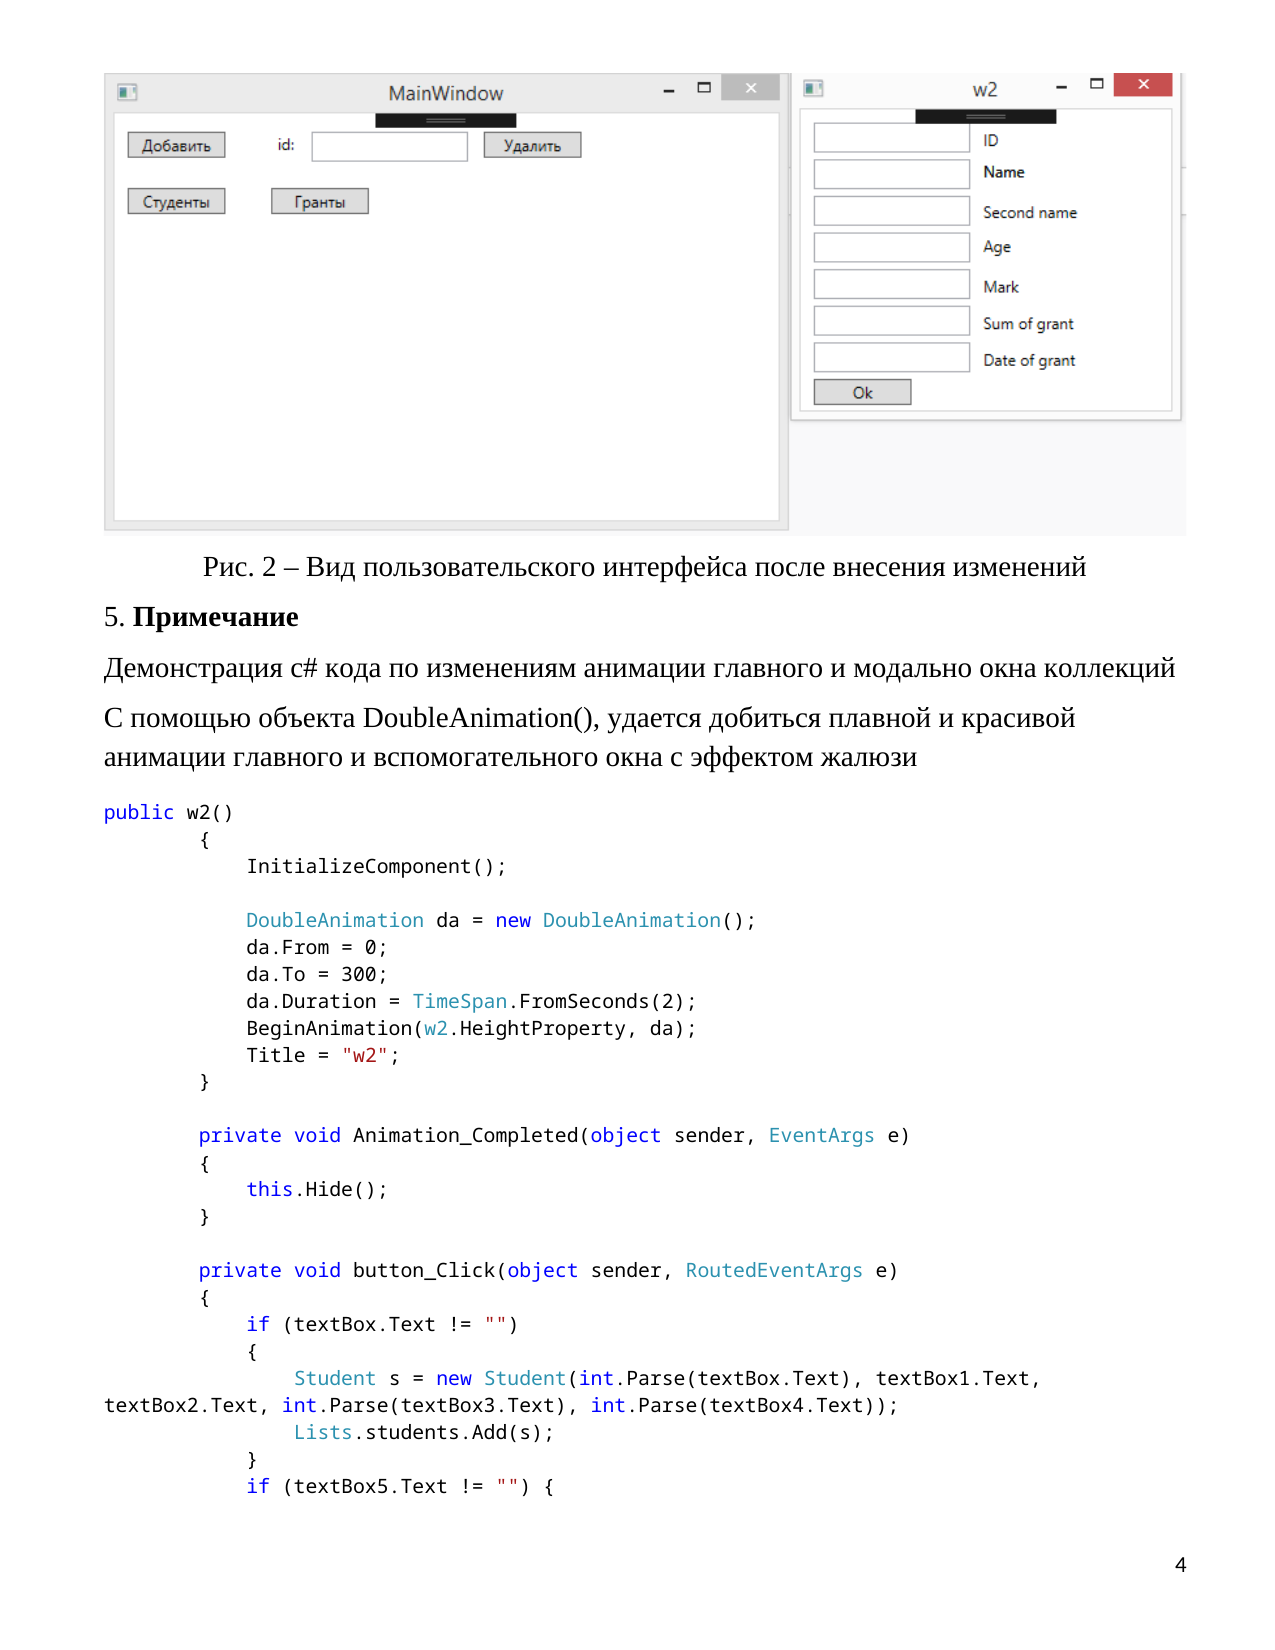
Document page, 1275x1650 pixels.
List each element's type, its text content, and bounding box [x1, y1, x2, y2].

text Рис. 2 – Вид пользовательского интерфейса после внесения изменений [103, 549, 1186, 583]
text { [103, 1284, 1186, 1311]
text 5. Примечание [103, 599, 1186, 633]
text BeginAnimation(w2.HeightProperty, da); [103, 1014, 1186, 1041]
text Демонстрация с# кода по изменениям анимации главного и модально окна коллекций [103, 650, 1186, 683]
text public w2() [103, 798, 1186, 825]
text private void button_Click(object sender, RoutedEventArgs e) [103, 1257, 1186, 1284]
text if (textBox.Text != "") [103, 1311, 1186, 1338]
text Title = "w2"; [103, 1041, 1186, 1068]
text } [103, 1446, 1186, 1472]
text Lists.students.Add(s); [103, 1418, 1186, 1446]
text this.Hide(); [103, 1176, 1186, 1203]
text InitializeComponent(); [103, 852, 1186, 879]
text С помощью объекта DoubleAnimation(), удается добиться плавной и красивой анимации главного и вспомогательного окна с эффектом жалюзи [103, 700, 1186, 772]
text { [103, 825, 1186, 852]
text } [103, 1068, 1186, 1095]
text DoubleAnimation da = new DoubleAnimation(); [103, 906, 1186, 933]
text da.From = 0; [103, 933, 1186, 960]
picture [103, 73, 1187, 536]
text da.Duration = TimeSpan.FromSeconds(2); [103, 987, 1186, 1014]
text private void Animation_Completed(object sender, EventArgs e) [103, 1122, 1186, 1149]
text if (textBox5.Text != "") { [103, 1472, 1186, 1499]
text { [103, 1338, 1186, 1364]
text { [103, 1149, 1186, 1176]
text da.To = 300; [103, 960, 1186, 987]
text Student s = new Student(int.Parse(textBox.Text), textBox1.Text, textBox2.Text, int.Parse(textBox3.Text), int.Parse(textBox4.Text)); [103, 1364, 1186, 1418]
text } [103, 1203, 1186, 1230]
